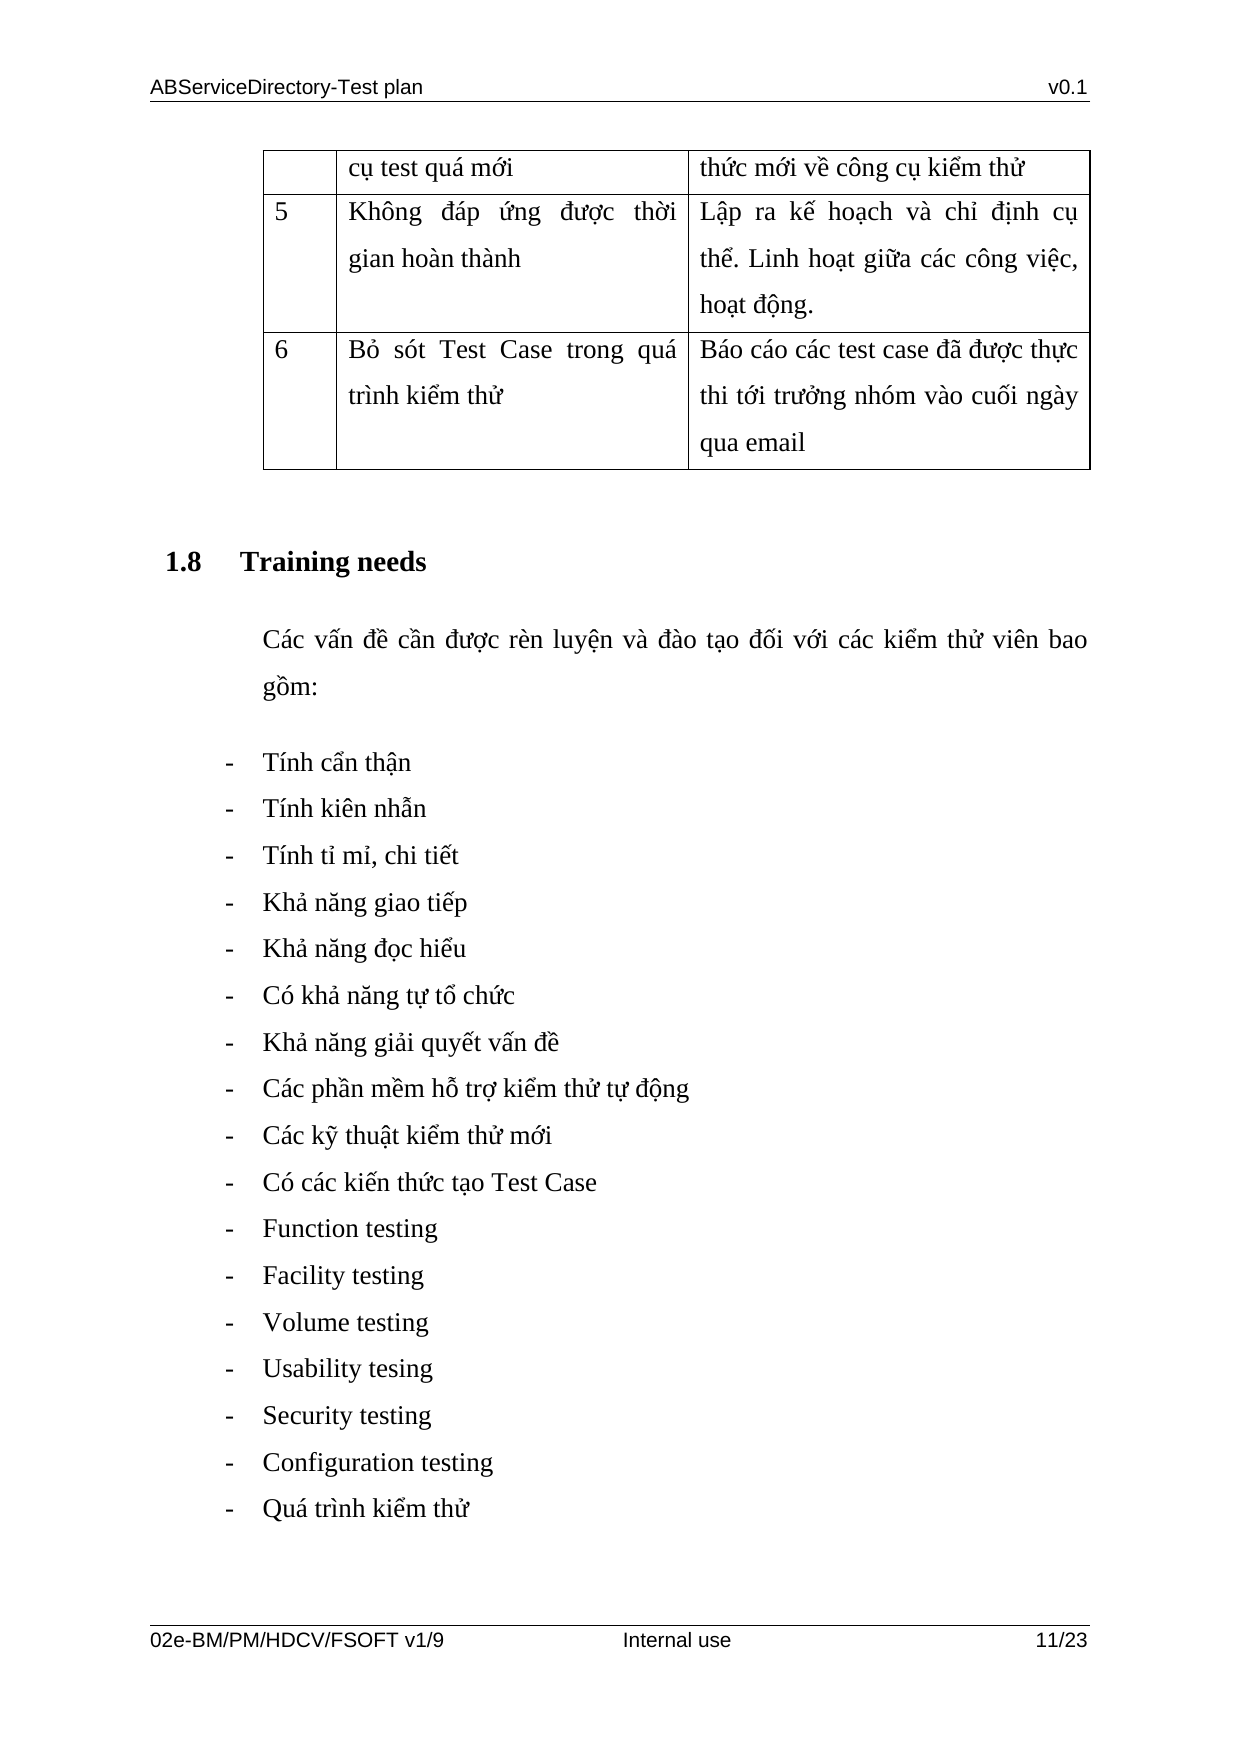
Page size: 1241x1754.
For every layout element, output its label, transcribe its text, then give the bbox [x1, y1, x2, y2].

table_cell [337, 151, 688, 194]
table_cell 6 [264, 333, 336, 469]
list Volume testing [225, 1306, 1090, 1337]
list Configuration testing [225, 1446, 1090, 1477]
list Có các kiến thức tạo Test Case [225, 1166, 1090, 1197]
list Các phần mềm hỗ trợ kiểm thử tự động [225, 1072, 1090, 1103]
table_cell Bỏ sót Test Case trong quá trình kiểm thử [337, 333, 688, 469]
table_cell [689, 151, 1089, 194]
list Tính cẩn thận [225, 746, 1090, 777]
list Facility testing [225, 1259, 1090, 1290]
list Tính kiên nhẫn [225, 792, 1090, 823]
table_cell Không đáp ứng được thời gian hoàn thành [337, 195, 688, 332]
list Quá trình kiểm thử [225, 1492, 1090, 1523]
list Khả năng đọc hiểu [225, 932, 1090, 963]
list Các kỹ thuật kiểm thử mới [225, 1119, 1090, 1150]
list Security testing [225, 1399, 1090, 1430]
list Có khả năng tự tổ chức [225, 979, 1090, 1010]
list Function testing [225, 1212, 1090, 1243]
list Khả năng giải quyết vấn đề [225, 1026, 1090, 1057]
text Các vấn đề cần được rèn luyện và đào tạo đối với các kiểm thử viên bao gồm: [262, 623, 1090, 701]
subtitle Training needs [165, 544, 1090, 577]
table_cell 5 [264, 195, 336, 332]
table_cell Báo cáo các test case đã được thực thi tới trưởng nhóm vào cuối ngày qua email [689, 333, 1089, 469]
list Khả năng giao tiếp [225, 886, 1090, 917]
list Tính tỉ mỉ, chi tiết [225, 839, 1090, 870]
table_cell Lập ra kế hoạch và chỉ định cụ thể. Linh hoạt giữa các công việc, hoạt động. [689, 195, 1089, 332]
table_cell 4 [264, 151, 336, 194]
list Usability tesing [225, 1352, 1090, 1383]
